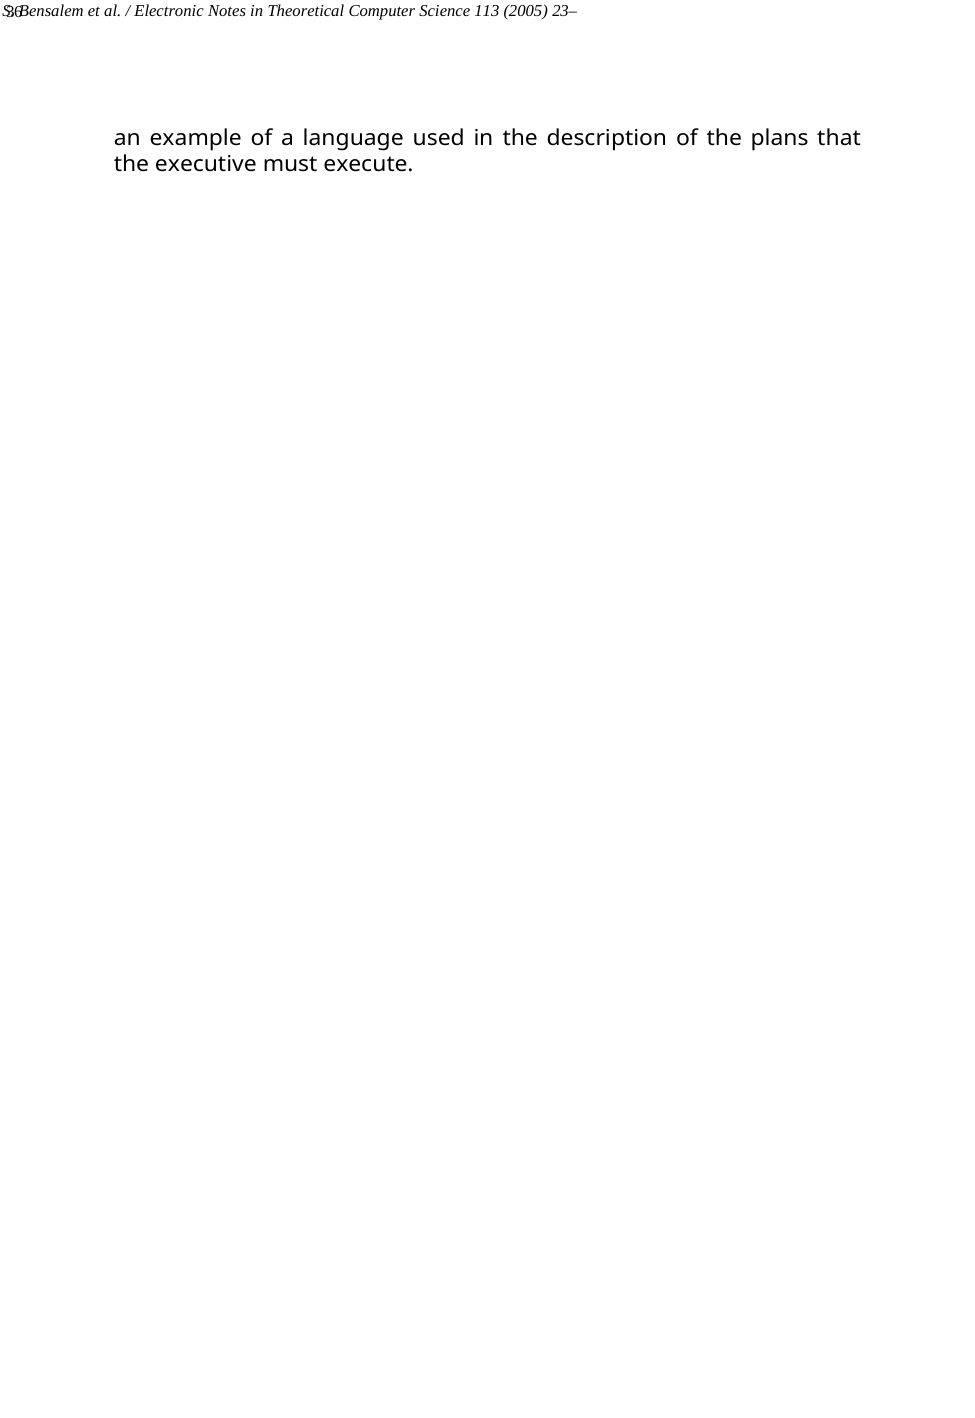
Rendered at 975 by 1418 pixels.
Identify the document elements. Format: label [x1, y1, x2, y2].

text [113, 125, 862, 177]
